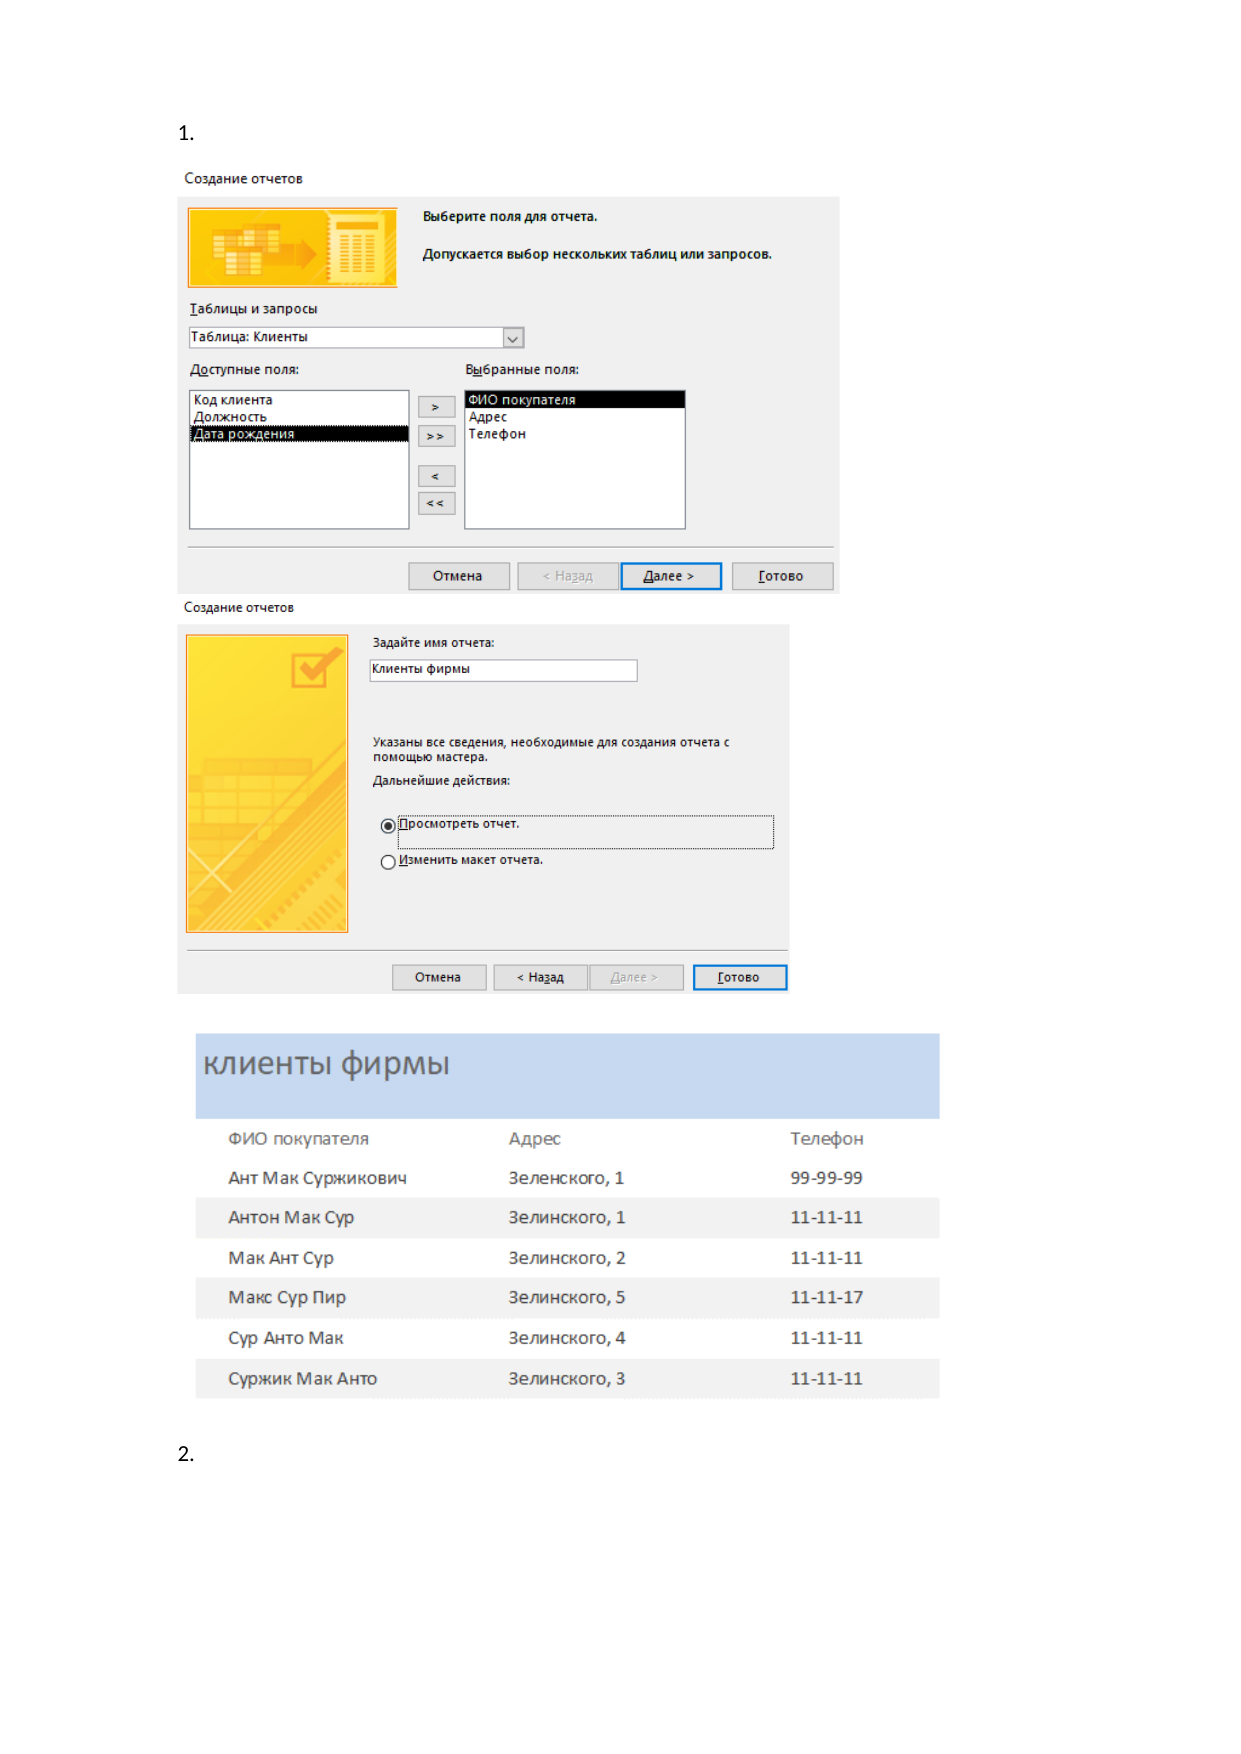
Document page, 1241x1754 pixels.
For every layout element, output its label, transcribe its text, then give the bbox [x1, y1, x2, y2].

text 2. [177, 1439, 1152, 1467]
text 1. [177, 118, 1152, 146]
picture [177, 596, 790, 994]
picture [177, 1012, 940, 1420]
picture [177, 165, 840, 594]
